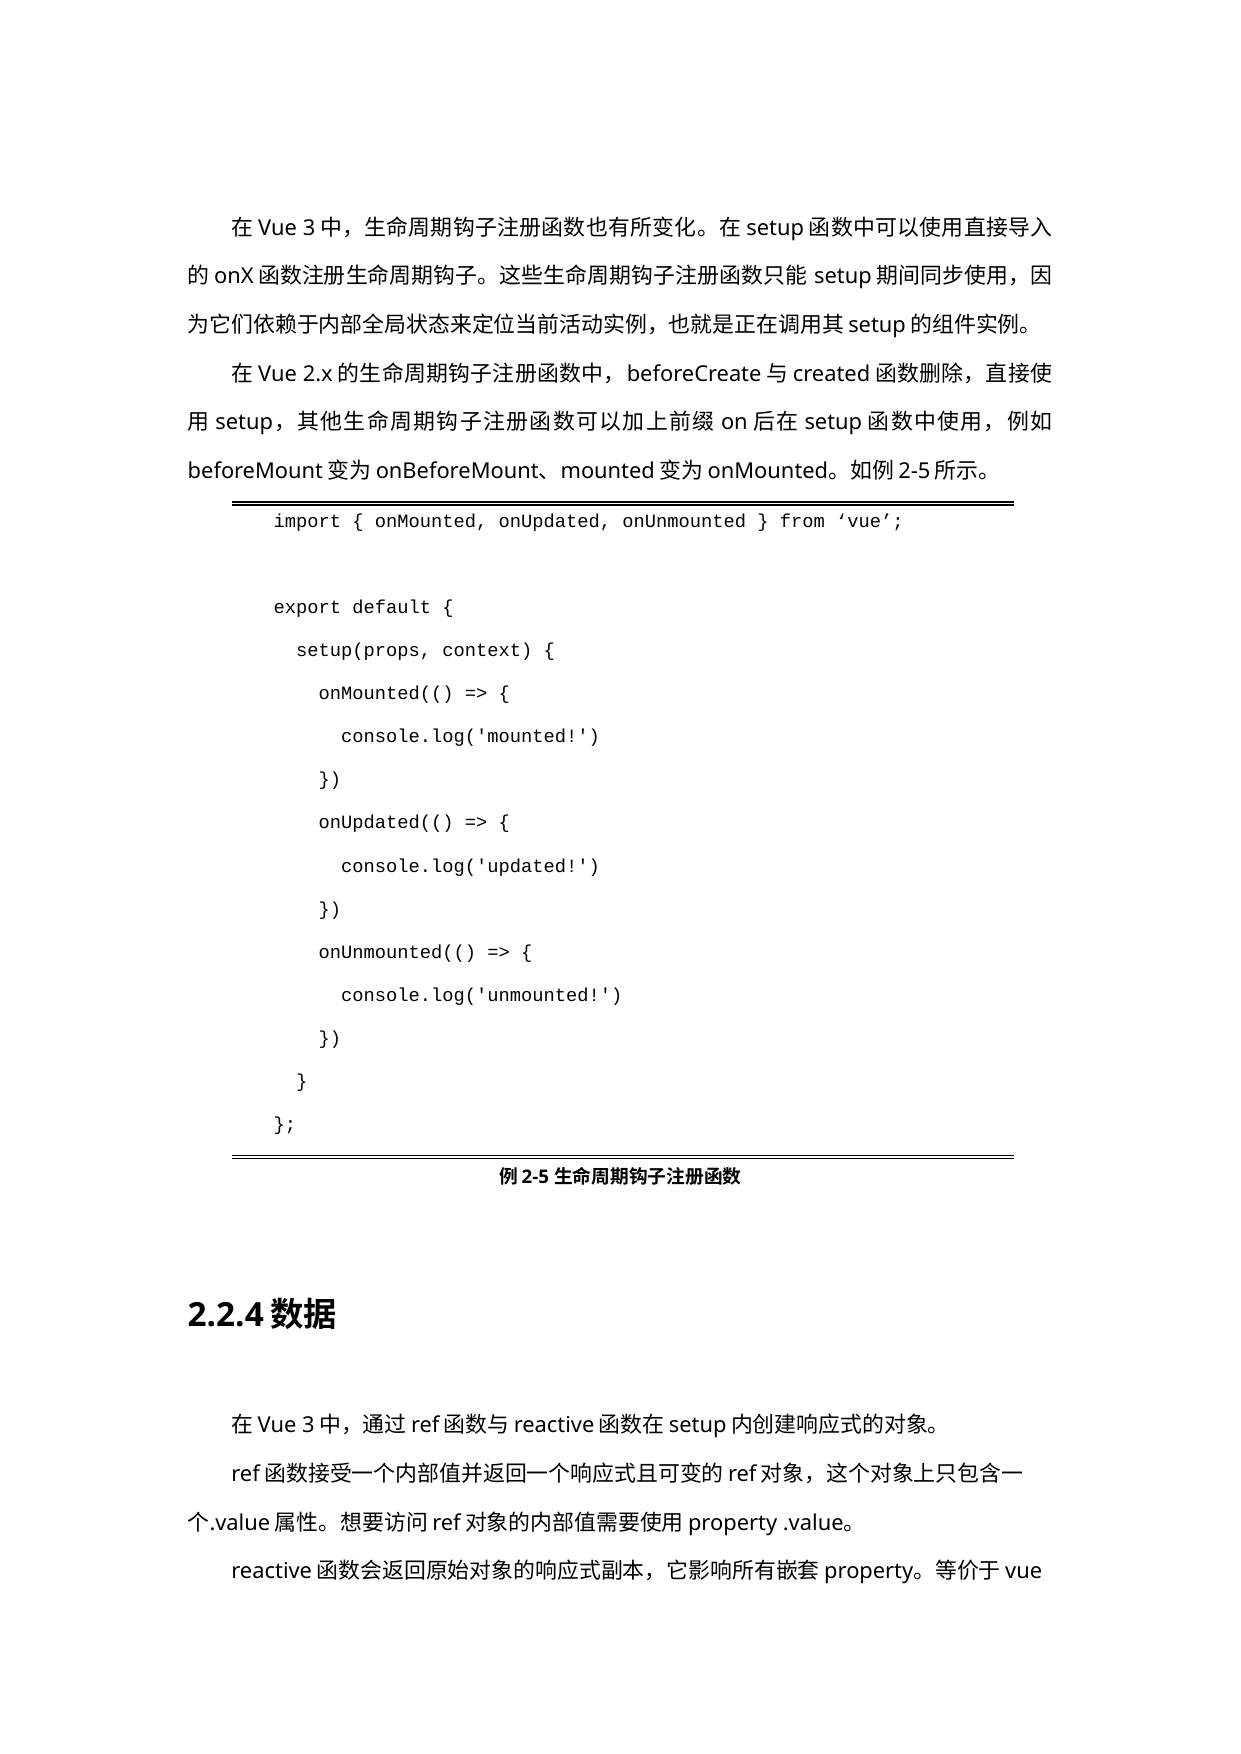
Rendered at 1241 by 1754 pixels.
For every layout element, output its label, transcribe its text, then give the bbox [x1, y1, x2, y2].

text 例2-5 生命周期钩子注册函数 [187, 1159, 1053, 1192]
text reactive函数会返回原始对象的响应式副本，它影响所有嵌套property。等价于vue 2.x中的Vue.observable函数。 [187, 1552, 1053, 1585]
text 在Vue 2.x的生命周期钩子注册函数中，beforeCreate与created函数删除，直接使用setup，其他生命周期钩子注册函数可以加上前缀on后在setup函数中使用，例如beforeMount变为onBeforeMount、mounted变为onMounted。如例2-5所示。 [187, 355, 1053, 485]
subtitle 2.2.4数据 [187, 1280, 1053, 1345]
text 在Vue 3中，生命周期钩子注册函数也有所变化。在setup函数中可以使用直接导入的onX函数注册生命周期钩子。这些生命周期钩子注册函数只能setup期间同步使用，因为它们依赖于内部全局状态来定位当前活动实例，也就是正在调用其setup的组件实例。 [187, 209, 1053, 339]
text ref函数接受一个内部值并返回一个响应式且可变的ref对象，这个对象上只包含一个.value属性。想要访问ref对象的内部值需要使用property .value。 [187, 1455, 1053, 1537]
text 在Vue 3中，通过ref函数与reactive函数在setup内创建响应式的对象。 [187, 1407, 1053, 1439]
table_header import { onMounted, onUpdated, onUnmounted } from ‘vue’; export default { setup(props, context) { onMounted(() => { console.log('mounted!') }) onUpdated(() => { console.log('updated!') }) onUnmounted(() => { console.log('unmounted!') }) } }; [232, 506, 1014, 1154]
